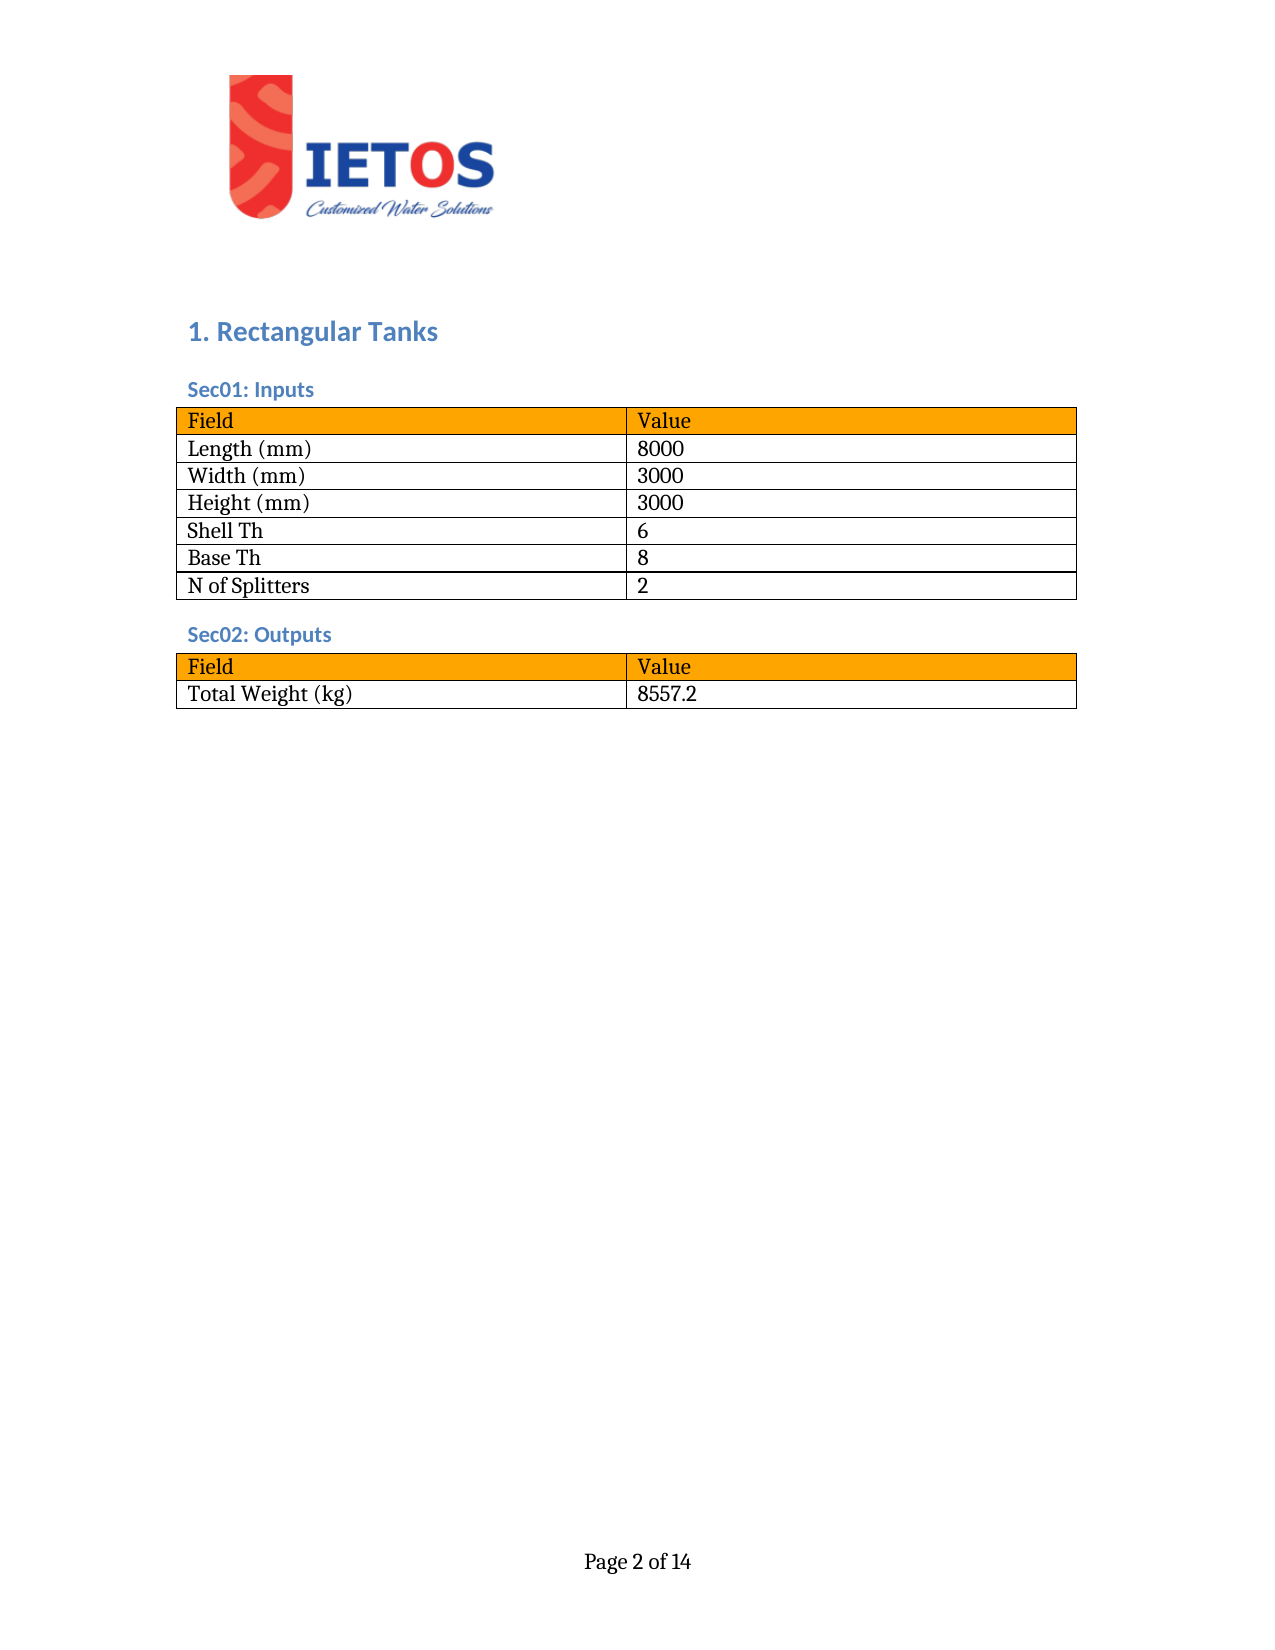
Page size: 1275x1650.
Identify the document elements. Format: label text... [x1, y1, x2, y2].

table_cell Base Th [177, 545, 626, 571]
table_cell 8000 [627, 435, 1076, 462]
table_header Value [627, 408, 1076, 434]
table_header Value [627, 654, 1076, 680]
table_cell Shell Th [177, 518, 626, 544]
table_cell 2 [627, 573, 1076, 599]
table_cell Width (mm) [177, 463, 626, 489]
table_cell 8 [627, 545, 1076, 571]
table_cell Total Weight (kg) [177, 681, 626, 708]
table_cell Height (mm) [177, 490, 626, 517]
table_cell 8557.2 [627, 681, 1076, 708]
table_cell N of Splitters [177, 573, 626, 599]
table_header Field [177, 408, 626, 434]
table_cell Length (mm) [177, 435, 626, 462]
subtitle Sec01: Inputs [187, 375, 1087, 403]
subtitle Sec02: Outputs [187, 621, 1087, 649]
picture [206, 75, 1257, 232]
table_cell 6 [627, 518, 1076, 544]
subtitle 1. Rectangular Tanks [187, 313, 1087, 349]
table_header Field [177, 654, 626, 680]
table_cell 3000 [627, 463, 1076, 489]
table_cell 3000 [627, 490, 1076, 517]
